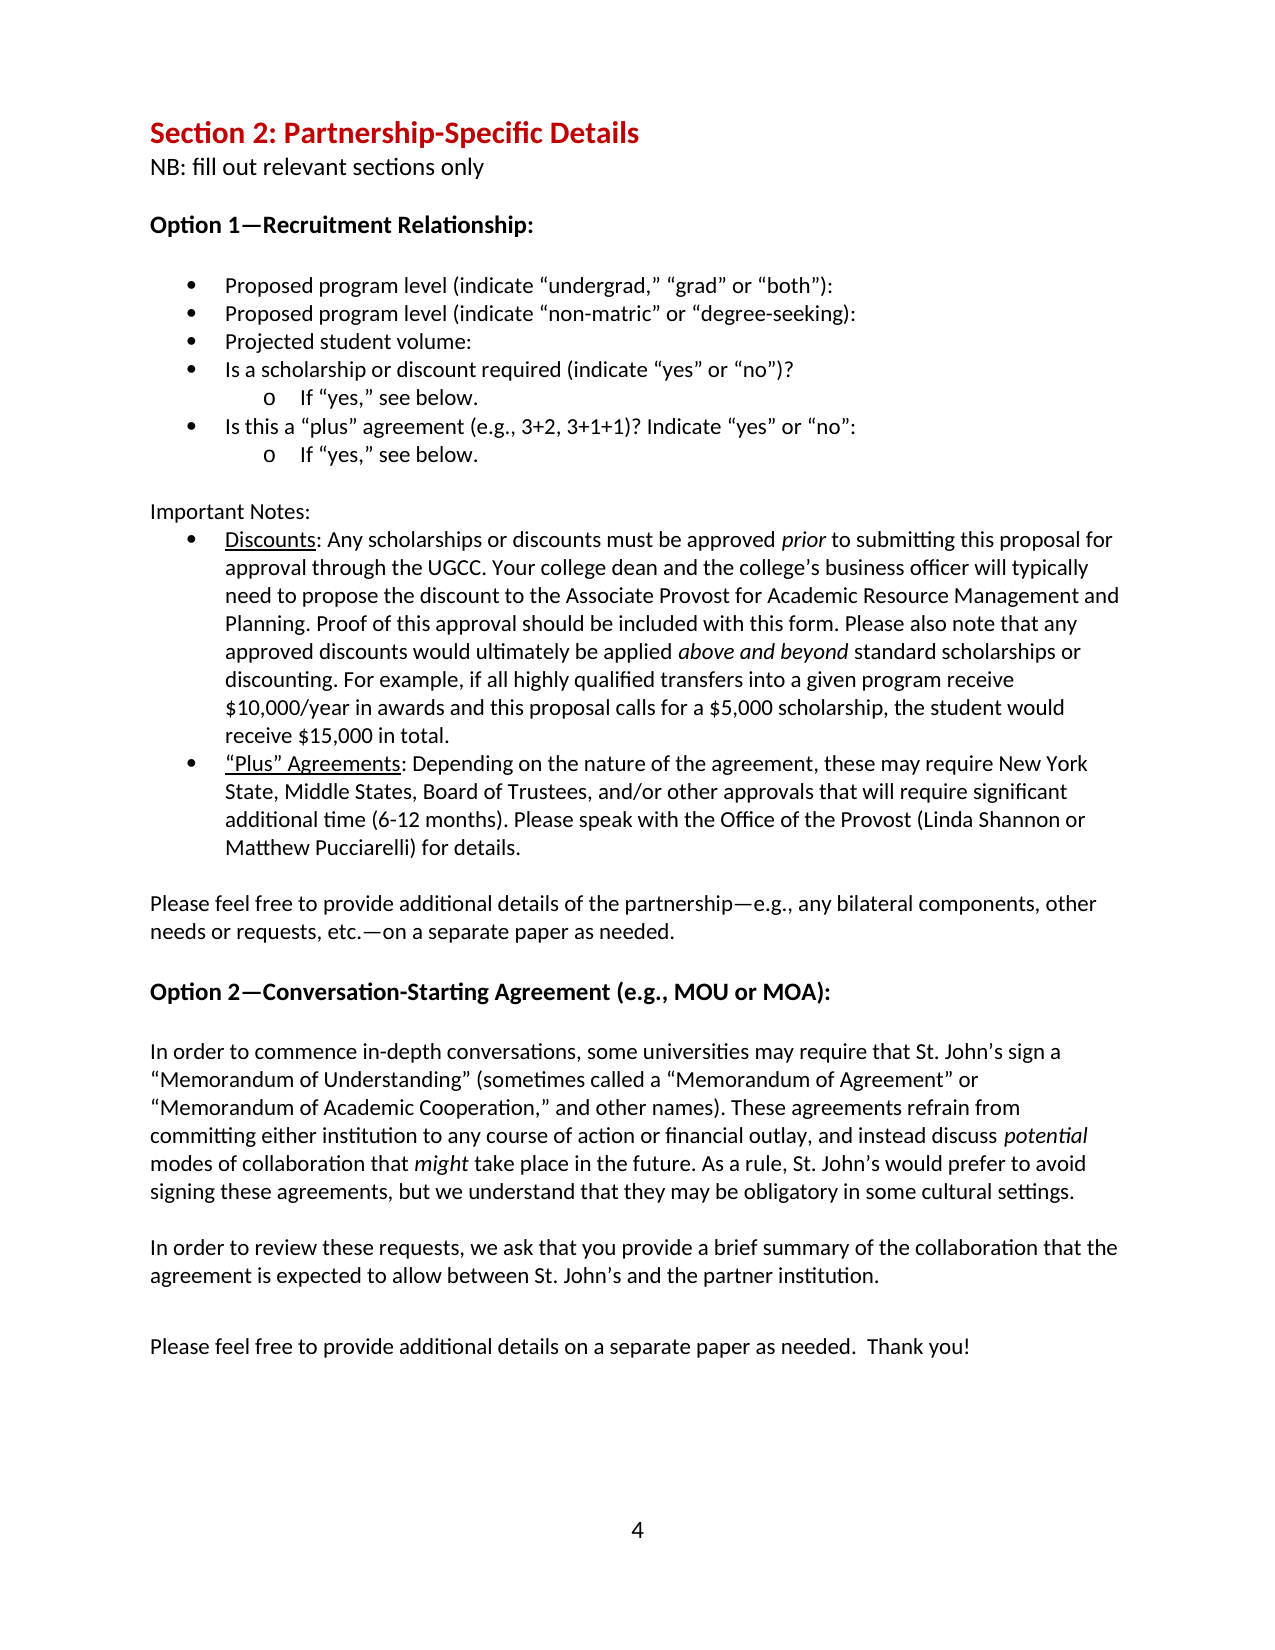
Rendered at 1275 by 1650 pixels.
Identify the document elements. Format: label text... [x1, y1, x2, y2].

list Proposed program level (indicate “undergrad,” “grad” or “both”): [187, 271, 1125, 299]
text Option 2—Conversation-Starting Agreement (e.g., MOU or MOA): [150, 976, 1125, 1007]
text Option 1—Recruitment Relationship: [150, 210, 1125, 240]
list Is a scholarship or discount required (indicate “yes” or “no”)? [187, 355, 1125, 383]
list If “yes,” see below. [262, 440, 1125, 469]
list Proposed program level (indicate “non-matric” or “degree-seeking): [187, 299, 1125, 327]
list If “yes,” see below. [262, 383, 1125, 412]
text Please feel free to provide additional details on a separate paper as needed. Thank you! [150, 1332, 1125, 1361]
text In order to commence in-depth conversations, some universities may require that St. John’s sign a “Memorandum of Understanding” (sometimes called a “Memorandum of Agreement” or “Memorandum of Academic Cooperation,” and other names). These agreements refrain from committing either institution to any course of action or financial outlay, and instead discuss potential modes of collaboration that might take place in the future. As a rule, St. John’s would prefer to avoid signing these agreements, but we understand that they may be obligatory in some cultural settings. [150, 1037, 1125, 1205]
list Projected student volume: [187, 327, 1125, 355]
list Discounts: Any scholarships or discounts must be approved prior to submitting this proposal for approval through the UGCC. Your college dean and the college’s business officer will typically need to propose the discount to the Associate Provost for Academic Resource Management and Planning. Proof of this approval should be included with this form. Please also note that any approved discounts would ultimately be applied above and beyond standard scholarships or discounting. For example, if all highly qualified transfers into a given program receive $10,000/year in awards and this proposal calls for a $5,000 scholarship, the student would receive $15,000 in total. [187, 525, 1125, 749]
text In order to review these requests, we ask that you provide a brief summary of the collaboration that the agreement is expected to allow between St. John’s and the partner institution. [150, 1233, 1125, 1289]
list “Plus” Agreements: Depending on the nature of the agreement, these may require New York State, Middle States, Board of Trustees, and/or other approvals that will require significant additional time (6-12 months). Please speak with the Office of the Provost (Linda Shannon or Matthew Pucciarelli) for details. [187, 749, 1125, 861]
text Section 2: Partnership-Specific Details NB: fill out relevant sections only [150, 113, 1125, 182]
text Important Notes: [150, 497, 1125, 525]
list Is this a “plus” agreement (e.g., 3+2, 3+1+1)? Indicate “yes” or “no”: [187, 412, 1125, 440]
text Please feel free to provide additional details of the partnership—e.g., any bilateral components, other needs or requests, etc.—on a separate paper as needed. [150, 889, 1125, 946]
